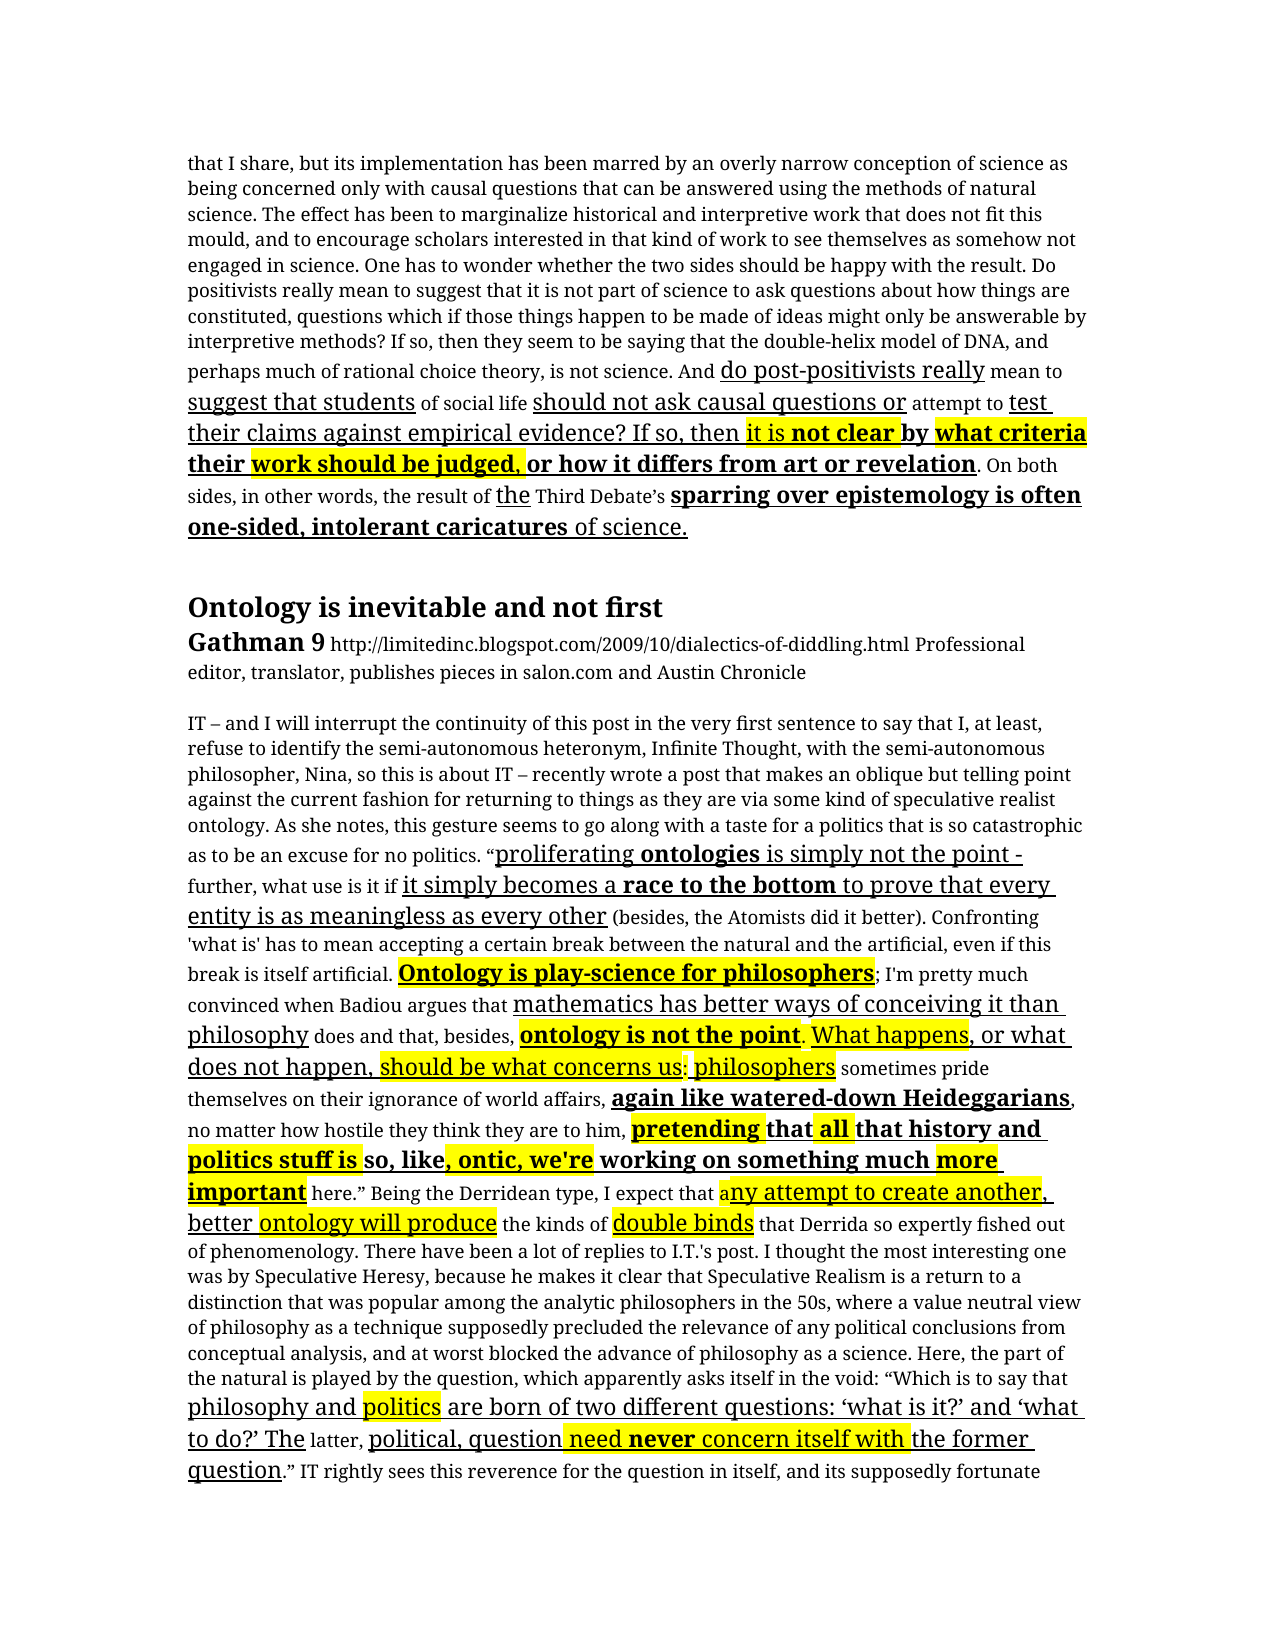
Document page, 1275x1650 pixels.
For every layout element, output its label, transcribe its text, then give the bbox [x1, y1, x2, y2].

text Gathman 9 http://limitedinc.blogspot.com/2009/10/dialectics-of-diddling.html Professional editor, translator, publishes pieces in salon.com and Austin Chronicle [187, 625, 1087, 684]
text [187, 710, 1087, 1485]
subtitle Ontology is inevitable and not first [187, 588, 1087, 625]
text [187, 150, 1087, 443]
